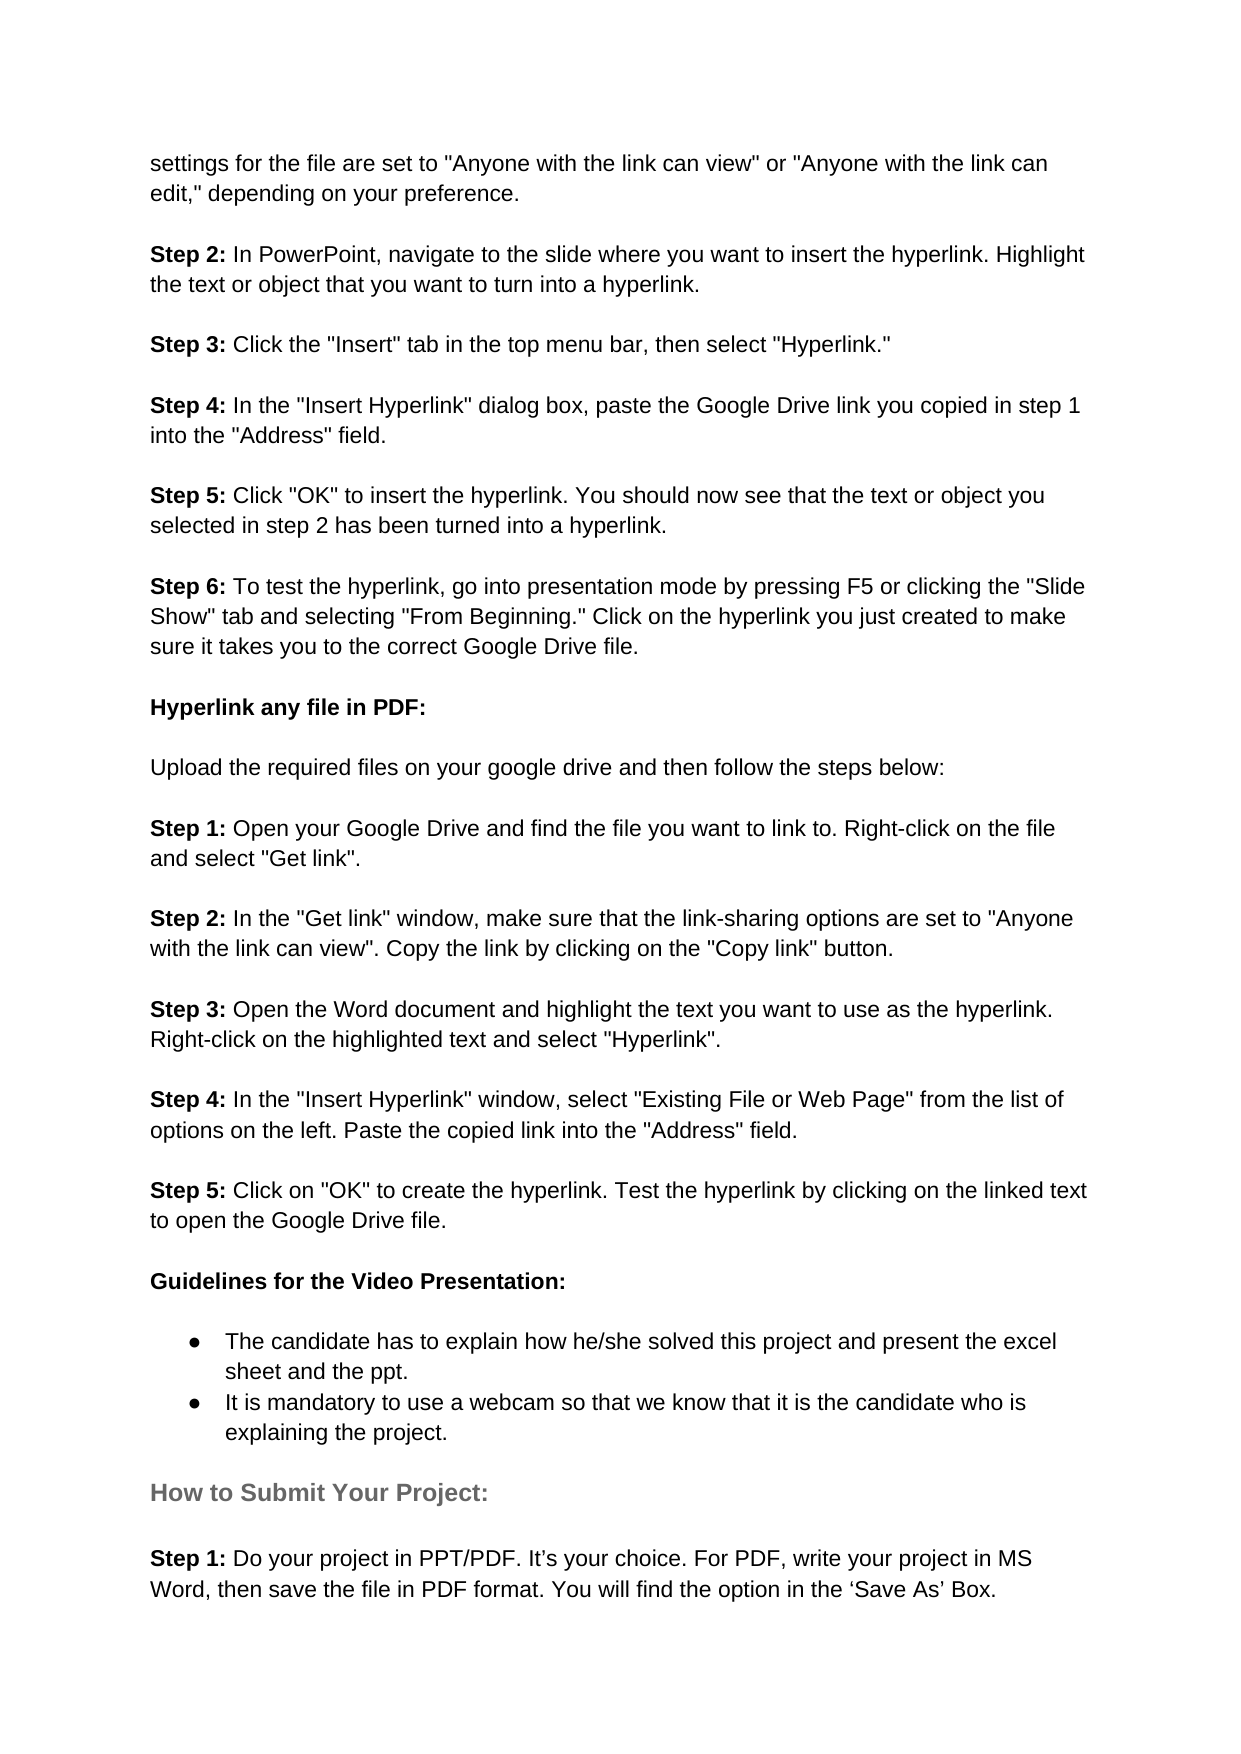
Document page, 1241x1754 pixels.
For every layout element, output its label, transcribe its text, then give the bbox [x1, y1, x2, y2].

list It is mandatory to use a webcam so that we know that it is the candidate who is explaining the project. [187, 1388, 1090, 1445]
list The candidate has to explain how he/she solved this project and present the excel sheet and the ppt. [187, 1328, 1090, 1385]
text Guidelines for the Video Presentation: [150, 1268, 1090, 1294]
text Upload the required files on your google drive and then follow the steps below: [150, 754, 1090, 781]
text Step 2: In PowerPoint, navigate to the slide where you want to insert the hyperlink. Highlight the text or object that you want to turn into a hyperlink. [150, 241, 1090, 297]
subtitle How to Submit Your Project: [150, 1478, 1090, 1507]
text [150, 150, 1090, 207]
text Step 4: In the "Insert Hyperlink" dialog box, paste the Google Drive link you copied in step 1 into the "Address" field. [150, 392, 1090, 448]
text Step 3: Click the "Insert" tab in the top menu bar, then select "Hyperlink." [150, 331, 1090, 358]
text Hyperlink any file in PDF: [150, 694, 1090, 720]
text Step 6: To test the hyperlink, go into presentation mode by pressing F5 or clicking the "Slide Show" tab and selecting "From Beginning." Click on the hyperlink you just created to make sure it takes you to the correct Google Drive file. [150, 573, 1090, 660]
text Step 5: Click "OK" to insert the hyperlink. You should now see that the text or object you selected in step 2 has been turned into a hyperlink. [150, 482, 1090, 539]
text Step 2: In the "Get link" window, make sure that the link-sharing options are set to "Anyone with the link can view". Copy the link by clicking on the "Copy link" button. [150, 905, 1090, 962]
text Step 4: In the "Insert Hyperlink" window, select "Existing File or Web Page" from the list of options on the left. Paste the copied link into the "Address" field. [150, 1086, 1090, 1143]
text Step 3: Open the Word document and highlight the text you want to use as the hyperlink. Right-click on the highlighted text and select "Hyperlink". [150, 996, 1090, 1052]
text Step 5: Click on "OK" to create the hyperlink. Test the hyperlink by clicking on the linked text to open the Google Drive file. [150, 1177, 1090, 1234]
text Step 1: Open your Google Drive and find the file you want to link to. Right-click on the file and select "Get link". [150, 814, 1090, 871]
text Step 1: Do your project in PPT/PDF. It’s your choice. For PDF, write your project in MS Word, then save the file in PDF format. You will find the option in the ‘Save As’ Box. [150, 1545, 1090, 1602]
